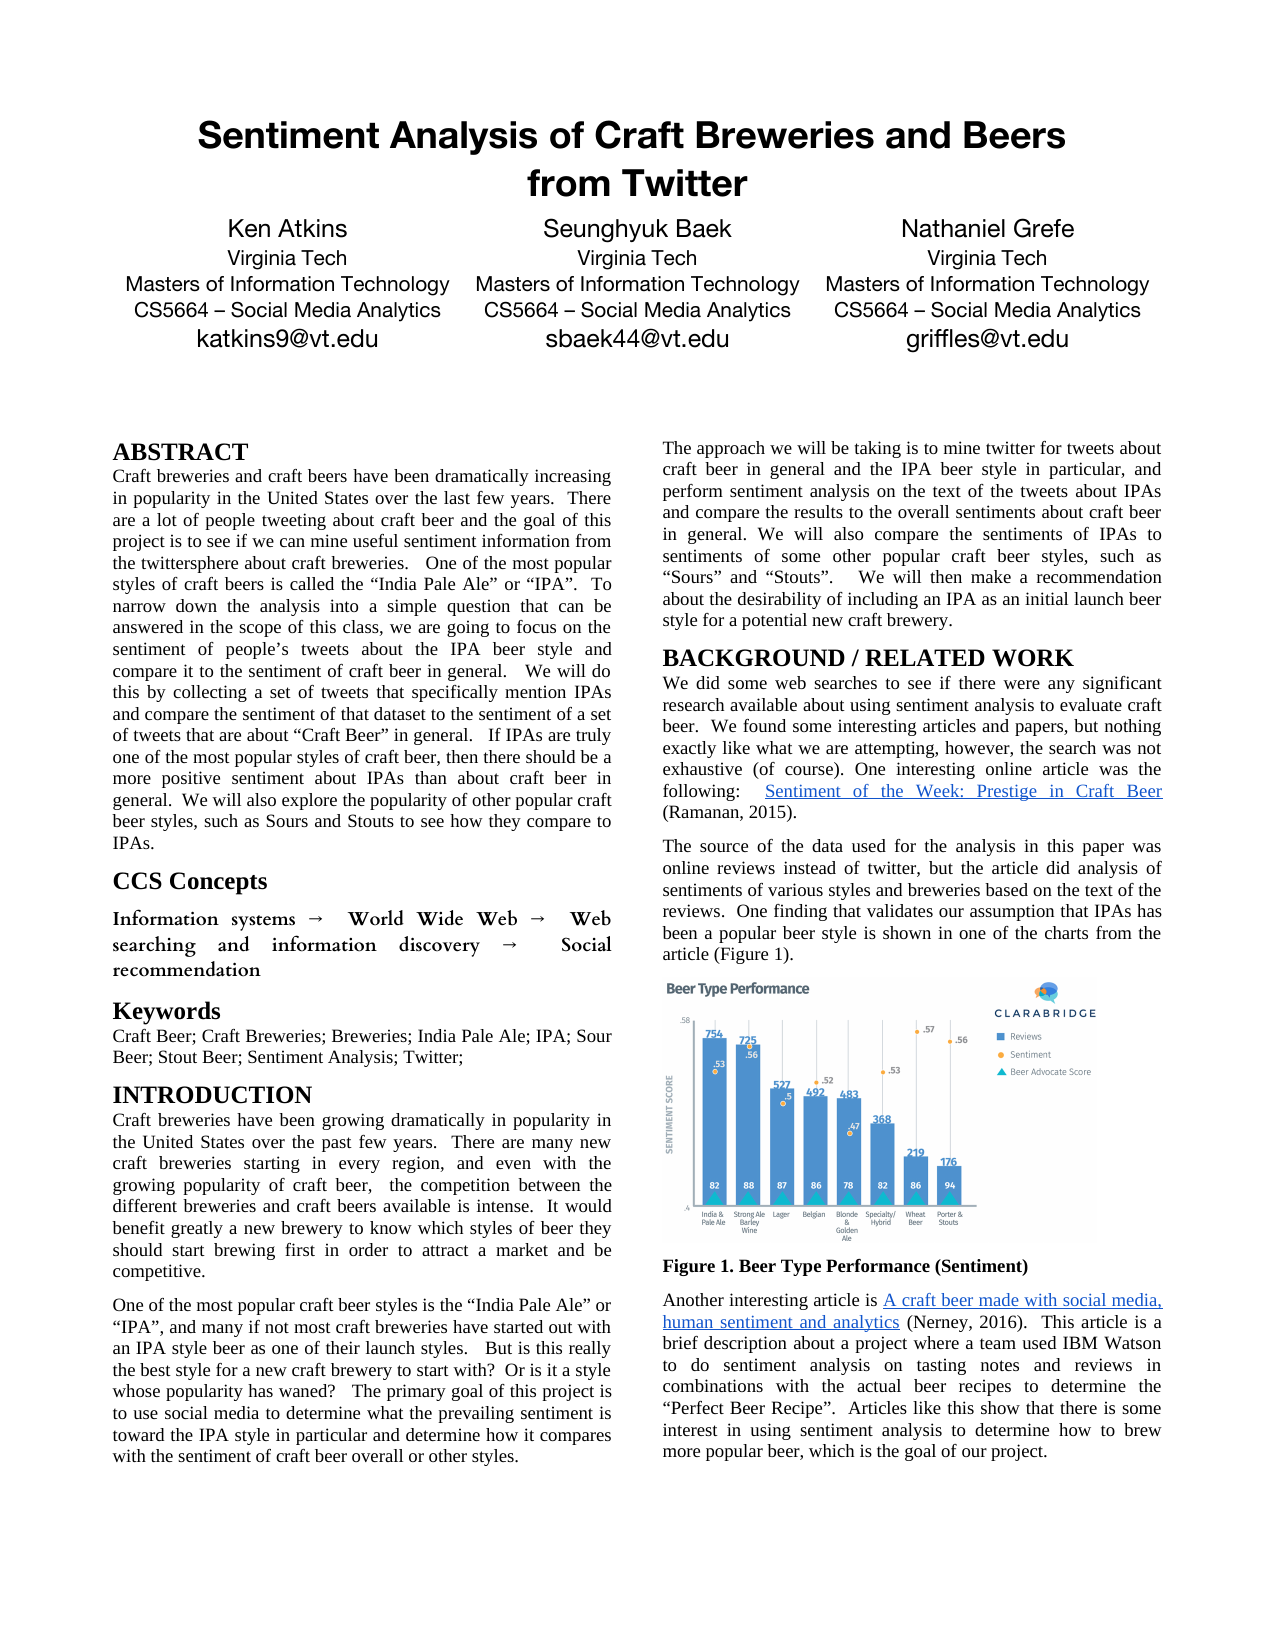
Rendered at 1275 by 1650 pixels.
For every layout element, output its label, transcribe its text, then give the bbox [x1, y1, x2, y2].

text Keywords [112, 996, 613, 1025]
text Craft breweries have been growing dramatically in popularity in the United States over the past few years. There are many new craft breweries starting in every region, and even with the growing popularity of craft beer, the competition between the different breweries and craft beers available is intense. It would benefit greatly a new brewery to know which styles of beer they should start brewing first in order to attract a market and be competitive. [112, 1109, 613, 1282]
text ABSTRACT [112, 437, 613, 465]
text The approach we will be taking is to mine twitter for tweets about craft beer in general and the IPA beer style in particular, and perform sentiment analysis on the text of the tweets about IPAs and compare the results to the overall sentiments about craft beer in general. We will also compare the sentiments of IPAs to sentiments of some other popular craft beer styles, such as “Sours” and “Stouts”. We will then make a recommendation about the desirability of including an IPA as an initial launch beer style for a potential new craft brewery. [662, 437, 1162, 631]
text Information systems → World Wide Web → Web searching and information discovery → Social recommendation [112, 907, 613, 983]
picture [662, 977, 1098, 1243]
subtitle INTRODUCTION [112, 1080, 613, 1109]
text Sentiment Analysis of Craft Breweries and Beers from Twitter [112, 112, 1162, 207]
text Virginia Tech Masters of Information Technology CS5664 – Social Media Analytics [112, 245, 462, 323]
text Ken Atkins [112, 213, 462, 245]
text Craft breweries and craft beers have been dramatically increasing in popularity in the United States over the last few years. There are a lot of people tweeting about craft beer and the goal of this project is to see if we can mine useful sentiment information from the twittersphere about craft breweries. One of the most popular styles of craft beers is called the “India Pale Ale” or “IPA”. To narrow down the analysis into a simple question that can be answered in the scope of this class, we are going to focus on the sentiment of people’s tweets about the IPA beer style and compare it to the sentiment of craft beer in general. We will do this by collecting a set of tweets that specifically mention IPAs and compare the sentiment of that dataset to the sentiment of a set of tweets that are about “Craft Beer” in general. If IPAs are truly one of the most popular styles of craft beer, then there should be a more positive sentiment about IPAs than about craft beer in general. We will also explore the popularity of other popular craft beer styles, such as Sours and Stouts to see how they compare to IPAs. [112, 465, 613, 853]
text CCS Concepts [112, 866, 613, 895]
text The source of the data used for the analysis in this paper was online reviews instead of twitter, but the article did analysis of sentiments of various styles and breweries based on the text of the reviews. One finding that validates our assumption that IPAs has been a popular beer style is shown in one of the charts from the article (Figure 1). [662, 835, 1162, 965]
text Seunghyuk Baek [462, 213, 812, 245]
text Nathaniel Grefe [812, 213, 1162, 245]
text Another interesting article is A craft beer made with social media, human sentiment and analytics (Nerney, 2016). This article is a brief description about a project where a team used IBM Watson to do sentiment analysis on tasting notes and reviews in combinations with the actual beer recipes to determine the “Perfect Beer Recipe”. Articles like this show that there is some interest in using sentiment analysis to determine how to brew more popular beer, which is the goal of our project. [662, 1289, 1162, 1462]
text Virginia Tech Masters of Information Technology CS5664 – Social Media Analytics [812, 245, 1162, 323]
text katkins9@vt.edu [112, 323, 462, 355]
text One of the most popular craft beer styles is the “India Pale Ale” or “IPA”, and many if not most craft breweries have started out with an IPA style beer as one of their launch styles. But is this really the best style for a new craft brewery to start with? Or is it a style whose popularity has waned? The primary goal of this project is to use social media to determine what the prevailing sentiment is toward the IPA style in particular and determine how it compares with the sentiment of craft beer overall or other styles. [112, 1294, 613, 1467]
text We did some web searches to see if there were any significant research available about using sentiment analysis to evaluate craft beer. We found some interesting articles and papers, but nothing exactly like what we are attempting, however, the search was not exhaustive (of course). One interesting online article was the following: Sentiment of the Week: Prestige in Craft Beer (Ramanan, 2015). [662, 672, 1162, 823]
text Craft Beer; Craft Breweries; Breweries; India Pale Ale; IPA; Sour Beer; Stout Beer; Sentiment Analysis; Twitter; [112, 1025, 613, 1068]
text griffles@vt.edu [812, 323, 1162, 355]
text Virginia Tech Masters of Information Technology CS5664 – Social Media Analytics [462, 245, 812, 323]
text Figure 1. Beer Type Performance (Sentiment) [662, 1255, 1162, 1277]
text sbaek44@vt.edu [462, 323, 812, 355]
subtitle BACKGROUND / RELATED WORK [662, 643, 1162, 672]
